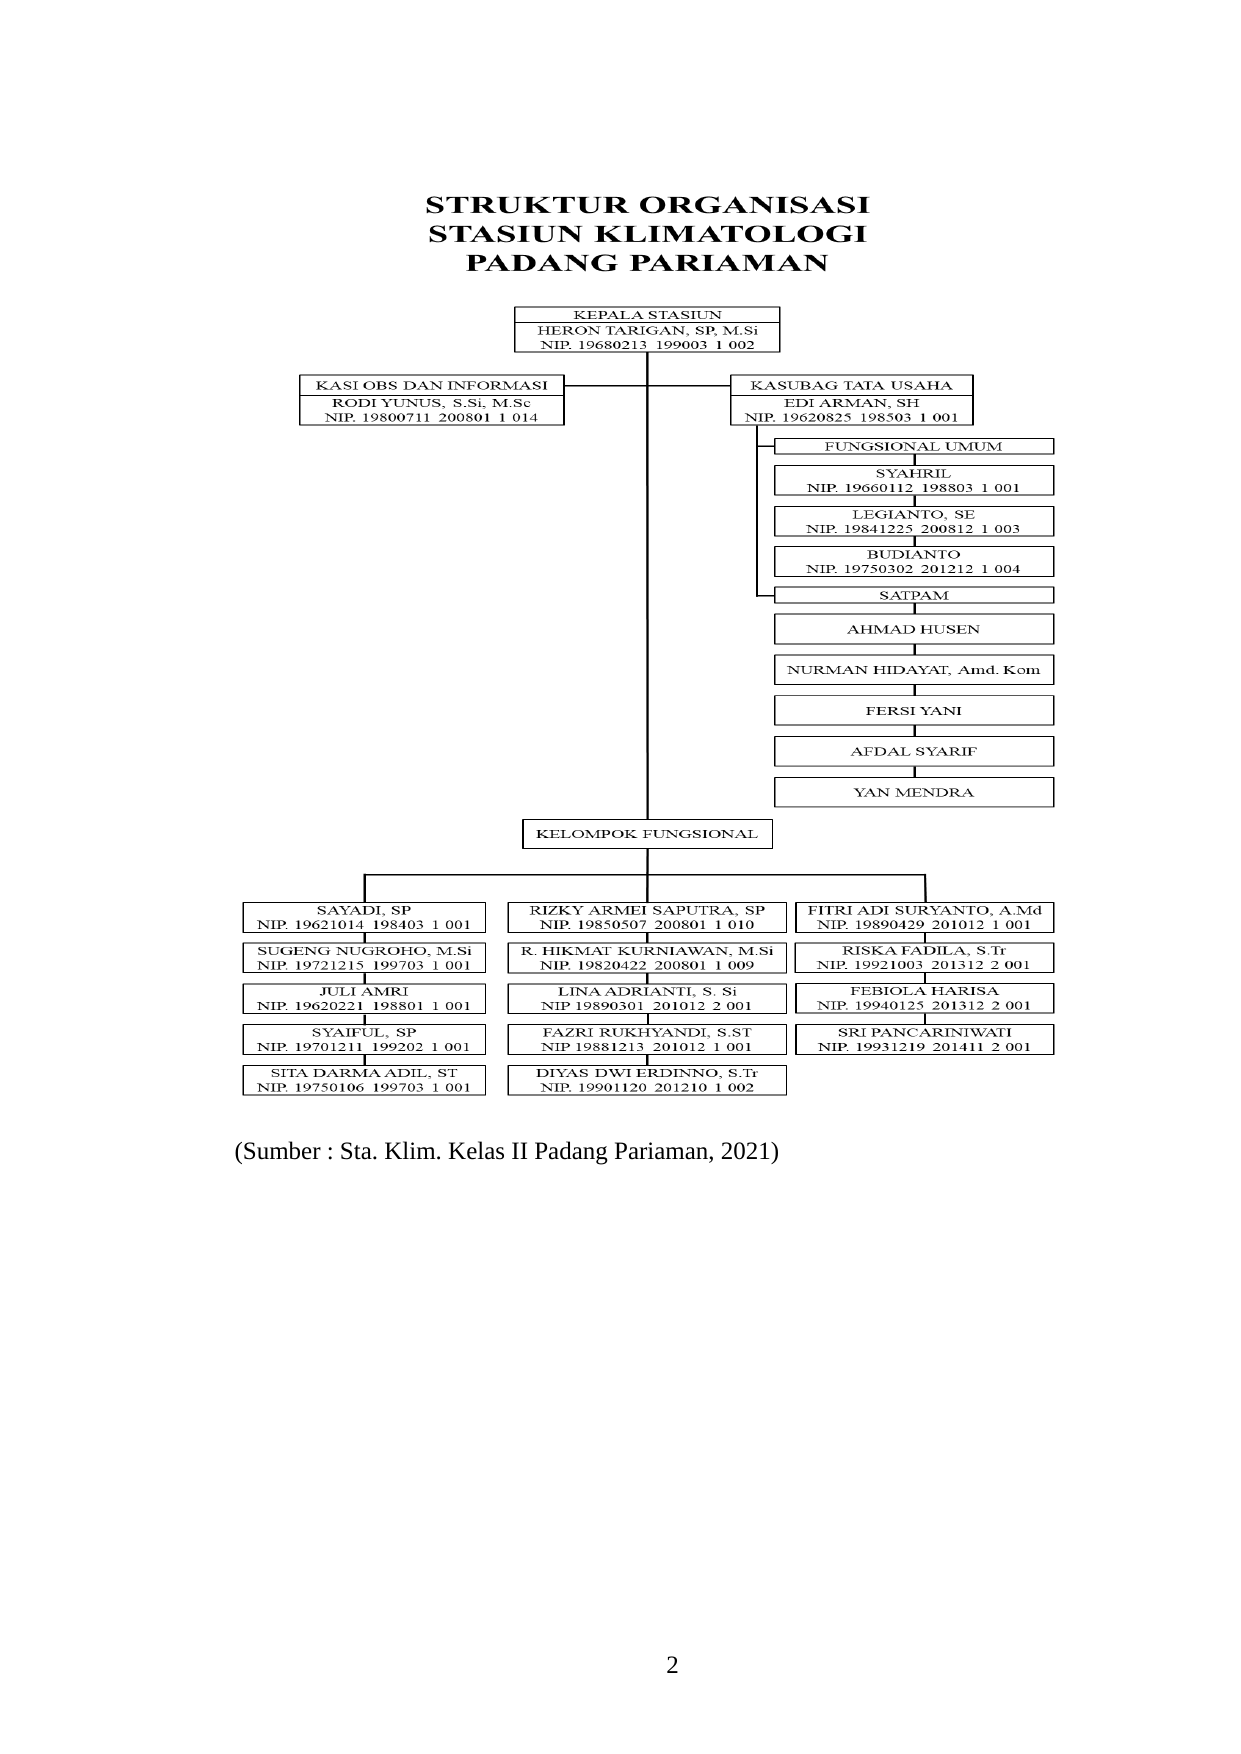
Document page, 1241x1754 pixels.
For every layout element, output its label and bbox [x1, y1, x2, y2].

picture [234, 177, 1060, 1102]
